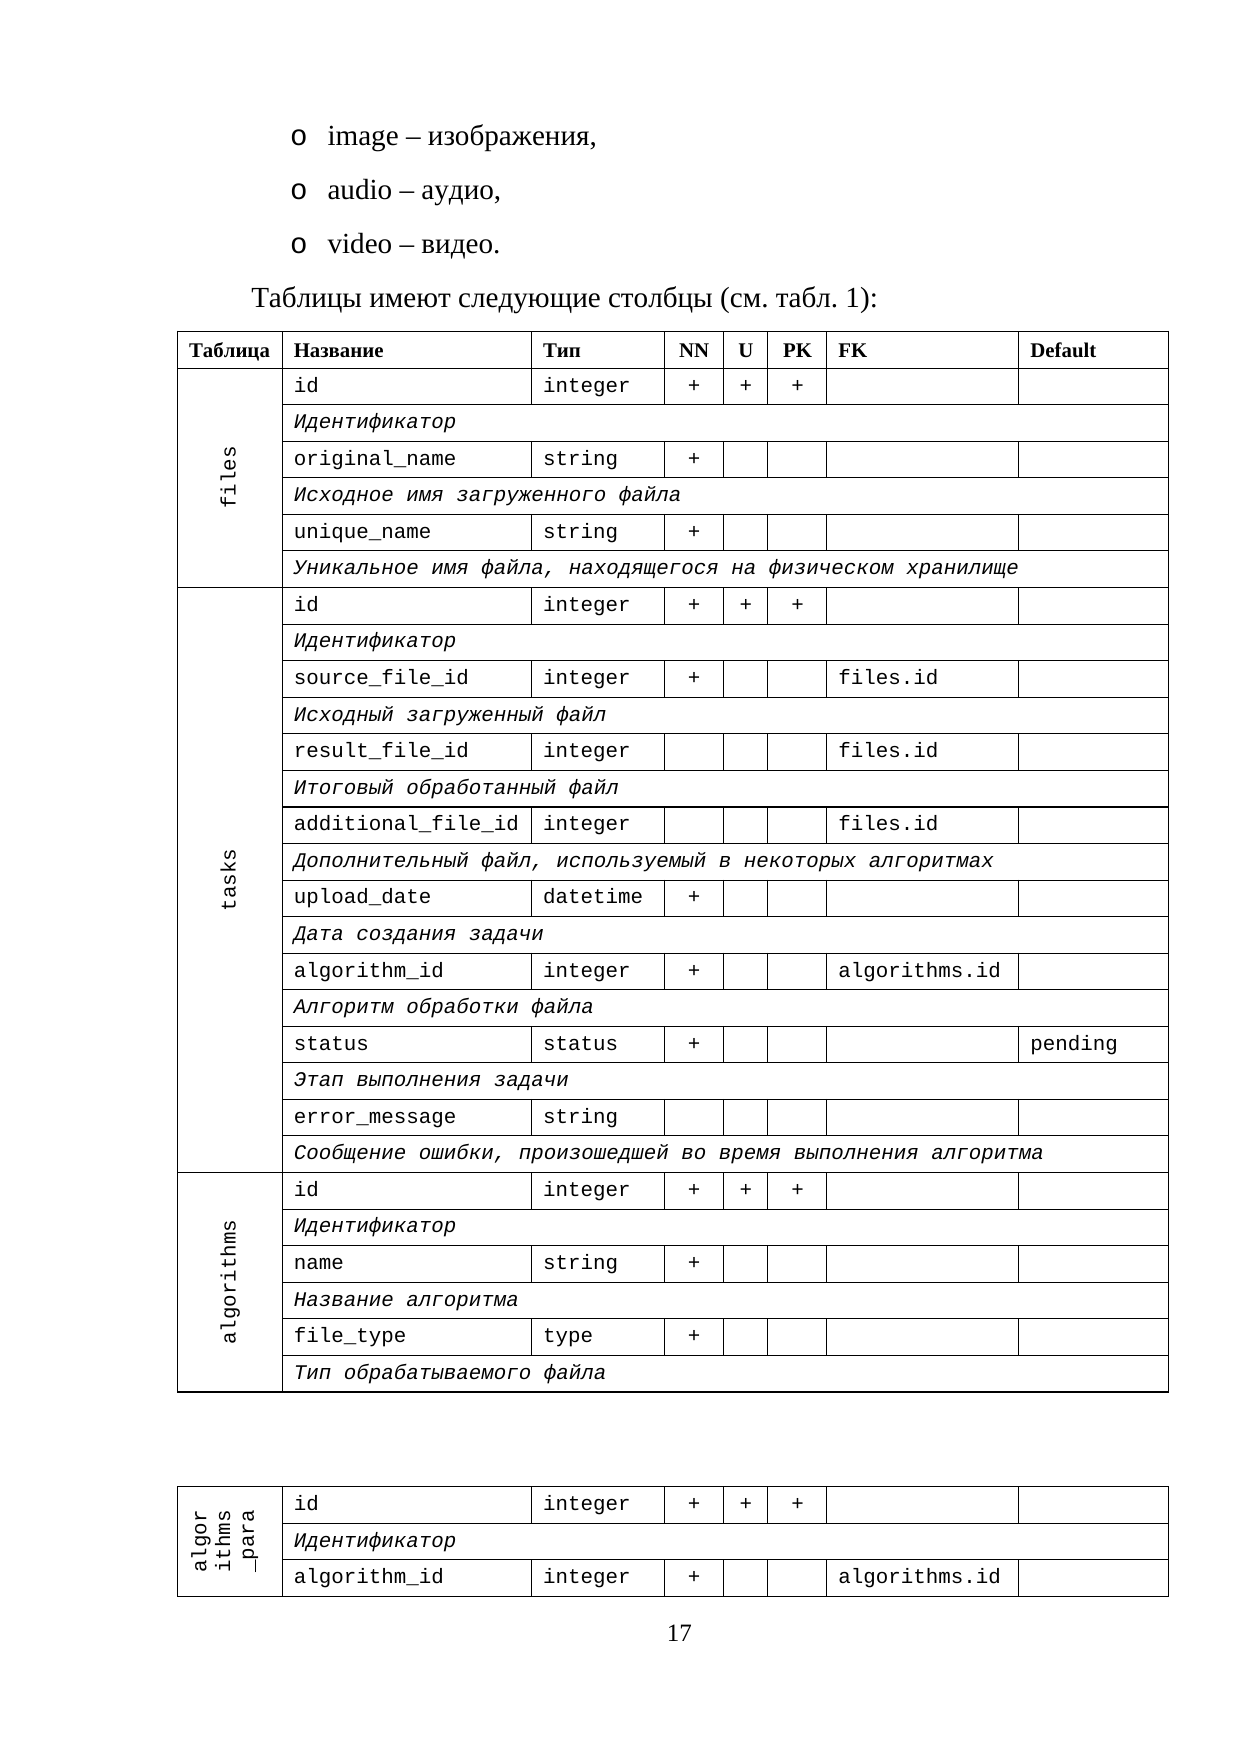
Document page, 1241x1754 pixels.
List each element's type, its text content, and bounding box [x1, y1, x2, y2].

table_cell files [178, 369, 282, 587]
table_header + [724, 1487, 767, 1523]
table_header NN [665, 332, 723, 368]
list video – видео. [290, 226, 1181, 262]
table_cell + [665, 1560, 723, 1596]
table_cell upload_date [283, 881, 531, 916]
table_cell integer [532, 661, 664, 697]
table_cell integer [532, 369, 664, 404]
table_cell [724, 515, 767, 550]
table_cell integer [532, 808, 664, 843]
table_cell [768, 1560, 826, 1596]
table_header integer [532, 1487, 664, 1523]
table_cell [827, 1319, 1018, 1355]
table_cell Исходный загруженный файл [283, 698, 1168, 733]
table_cell Алгоритм обработки файла [283, 990, 1168, 1026]
table_cell algorithms [178, 1173, 282, 1391]
table_cell integer [532, 1560, 664, 1596]
table_cell string [532, 1246, 664, 1282]
table_cell [827, 1246, 1018, 1282]
table_cell [827, 515, 1018, 550]
table_cell [827, 1173, 1018, 1208]
table_header algorithms_parameters [178, 1487, 282, 1596]
table_cell type [532, 1319, 664, 1355]
table_cell Дата создания задачи [283, 917, 1168, 953]
table_cell file_type [283, 1319, 531, 1355]
table_cell [1019, 808, 1168, 843]
table_cell [724, 1246, 767, 1282]
table_cell Уникальное имя файла, находящегося на физическом хранилище [283, 551, 1168, 587]
table_cell + [665, 881, 723, 916]
table_cell + [768, 588, 826, 623]
table_cell additional_file_id [283, 808, 531, 843]
table_cell [724, 734, 767, 770]
table_cell Идентификатор [283, 1524, 1168, 1559]
table_cell integer [532, 1173, 664, 1208]
table_header Default [1019, 332, 1168, 368]
table_cell [1019, 881, 1168, 916]
table_cell Идентификатор [283, 405, 1168, 441]
table_cell pending [1019, 1027, 1168, 1062]
table_cell Дополнительный файл, используемый в некоторых алгоритмах [283, 844, 1168, 879]
table_cell [665, 1100, 723, 1135]
table_cell [768, 881, 826, 916]
table_cell integer [532, 734, 664, 770]
table_cell status [283, 1027, 531, 1062]
table_cell + [724, 369, 767, 404]
table_cell [1019, 1173, 1168, 1208]
table_cell [827, 881, 1018, 916]
table_cell result_file_id [283, 734, 531, 770]
table_cell error_message [283, 1100, 531, 1135]
table_cell [1019, 1100, 1168, 1135]
table_cell name [283, 1246, 531, 1282]
table_cell [768, 734, 826, 770]
table_cell id [283, 369, 531, 404]
table_header id [283, 1487, 531, 1523]
table_cell string [532, 442, 664, 477]
table_cell + [768, 1173, 826, 1208]
table_cell [768, 515, 826, 550]
table_cell [1019, 954, 1168, 989]
table_cell files.id [827, 734, 1018, 770]
table_header [827, 1487, 1018, 1523]
table_header FK [827, 332, 1018, 368]
table_cell Идентификатор [283, 1210, 1168, 1245]
table_cell integer [532, 588, 664, 623]
table_cell original_name [283, 442, 531, 477]
table_cell [1019, 734, 1168, 770]
list image – изображения, [290, 118, 1181, 154]
table_cell Исходное имя загруженного файла [283, 478, 1168, 514]
table_cell [768, 808, 826, 843]
list audio – аудио, [290, 172, 1181, 208]
table_cell [724, 1027, 767, 1062]
table_cell Сообщение ошибки, произошедшей во время выполнения алгоритма [283, 1136, 1168, 1172]
table_cell algorithms.id [827, 1560, 1018, 1596]
table_cell [768, 661, 826, 697]
table_cell + [724, 1173, 767, 1208]
table_cell datetime [532, 881, 664, 916]
table_cell tasks [178, 588, 282, 1172]
table_cell + [665, 661, 723, 697]
table_cell source_file_id [283, 661, 531, 697]
table_cell files.id [827, 661, 1018, 697]
table_cell string [532, 1100, 664, 1135]
table_cell algorithms.id [827, 954, 1018, 989]
table_cell [827, 1027, 1018, 1062]
table_header + [768, 1487, 826, 1523]
table_cell files.id [827, 808, 1018, 843]
table_cell [827, 588, 1018, 623]
table_cell id [283, 1173, 531, 1208]
table_cell + [768, 369, 826, 404]
table_cell [768, 1246, 826, 1282]
table_header [1019, 1487, 1168, 1523]
table_cell status [532, 1027, 664, 1062]
table_cell [724, 954, 767, 989]
table_cell + [665, 588, 723, 623]
table_cell Этап выполнения задачи [283, 1063, 1168, 1099]
table_cell string [532, 515, 664, 550]
table_cell [1019, 442, 1168, 477]
table_cell Итоговый обработанный файл [283, 771, 1168, 806]
table_cell [724, 442, 767, 477]
table_header + [665, 1487, 723, 1523]
table_cell Идентификатор [283, 625, 1168, 660]
table_cell + [665, 954, 723, 989]
table_cell [768, 1100, 826, 1135]
table_header Таблица [178, 332, 282, 368]
table_cell algorithm_id [283, 1560, 531, 1596]
text Таблицы имеют следующие столбцы (см. табл. 1): [251, 280, 1181, 314]
table_cell [665, 734, 723, 770]
table_cell + [665, 1027, 723, 1062]
table_header Название [283, 332, 531, 368]
table_cell + [665, 369, 723, 404]
table_cell integer [532, 954, 664, 989]
table_cell [1019, 369, 1168, 404]
table_cell [724, 1100, 767, 1135]
table_header PK [768, 332, 826, 368]
table_cell [724, 808, 767, 843]
table_cell [724, 1319, 767, 1355]
table_cell id [283, 588, 531, 623]
table_cell [665, 808, 723, 843]
table_cell [827, 442, 1018, 477]
table_cell [827, 369, 1018, 404]
table_cell [1019, 1246, 1168, 1282]
table_header Тип [532, 332, 664, 368]
table_header U [724, 332, 767, 368]
table_cell Тип обрабатываемого файла [283, 1356, 1168, 1391]
table_cell [1019, 588, 1168, 623]
table_cell + [665, 1246, 723, 1282]
table_cell [1019, 661, 1168, 697]
table_cell [724, 1560, 767, 1596]
table_cell unique_name [283, 515, 531, 550]
table_cell Название алгоритма [283, 1283, 1168, 1318]
table_cell + [665, 442, 723, 477]
table_cell [724, 881, 767, 916]
table_cell [827, 1100, 1018, 1135]
table_cell [768, 1319, 826, 1355]
table_cell [1019, 1319, 1168, 1355]
table_cell [1019, 1560, 1168, 1596]
table_cell + [724, 588, 767, 623]
table_cell + [665, 1319, 723, 1355]
table_cell algorithm_id [283, 954, 531, 989]
table_cell + [665, 515, 723, 550]
table_cell [724, 661, 767, 697]
table_cell [768, 1027, 826, 1062]
table_cell + [665, 1173, 723, 1208]
table_cell [768, 954, 826, 989]
table_cell [1019, 515, 1168, 550]
table_cell [768, 442, 826, 477]
